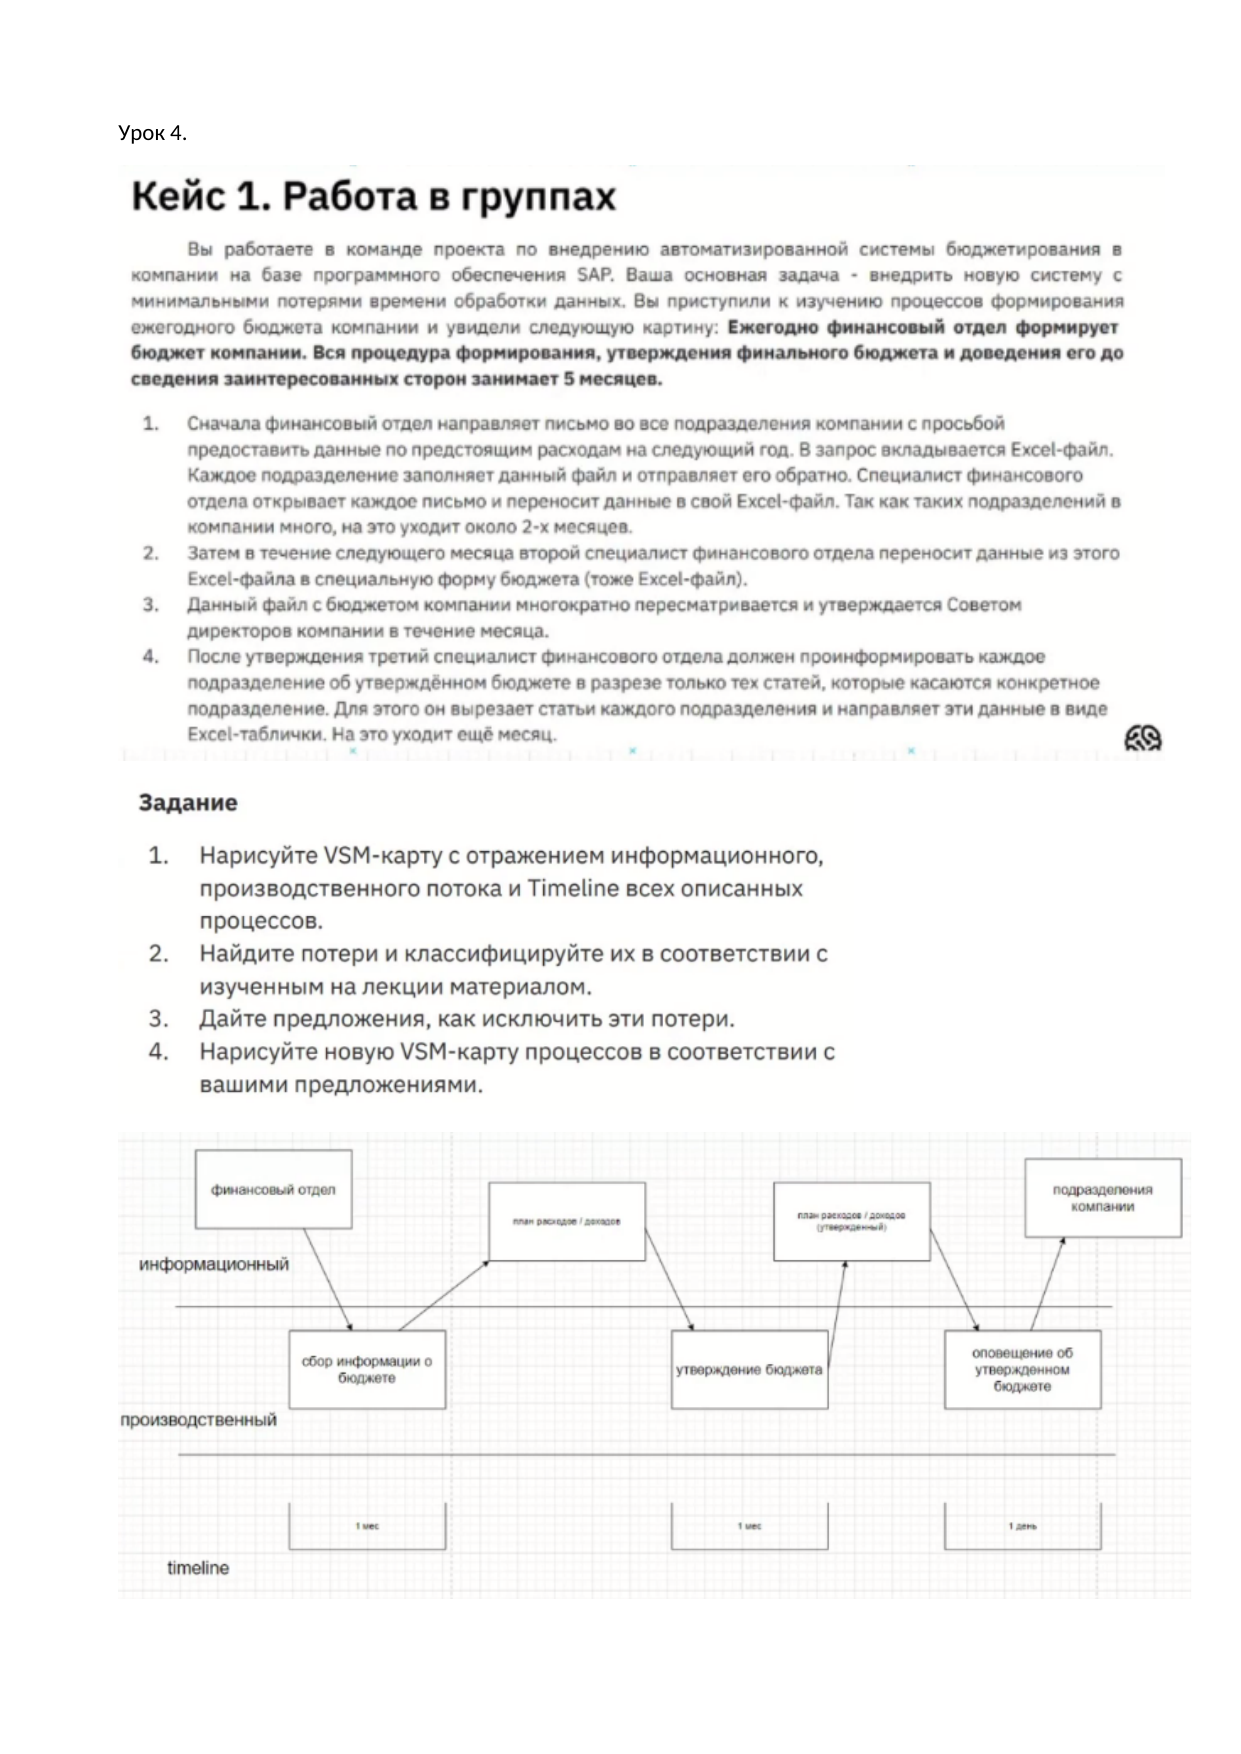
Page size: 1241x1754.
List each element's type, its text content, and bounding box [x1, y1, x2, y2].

picture [118, 778, 854, 1114]
picture [118, 165, 1166, 761]
text Урок 4. [118, 118, 1152, 146]
picture [118, 1132, 1192, 1599]
